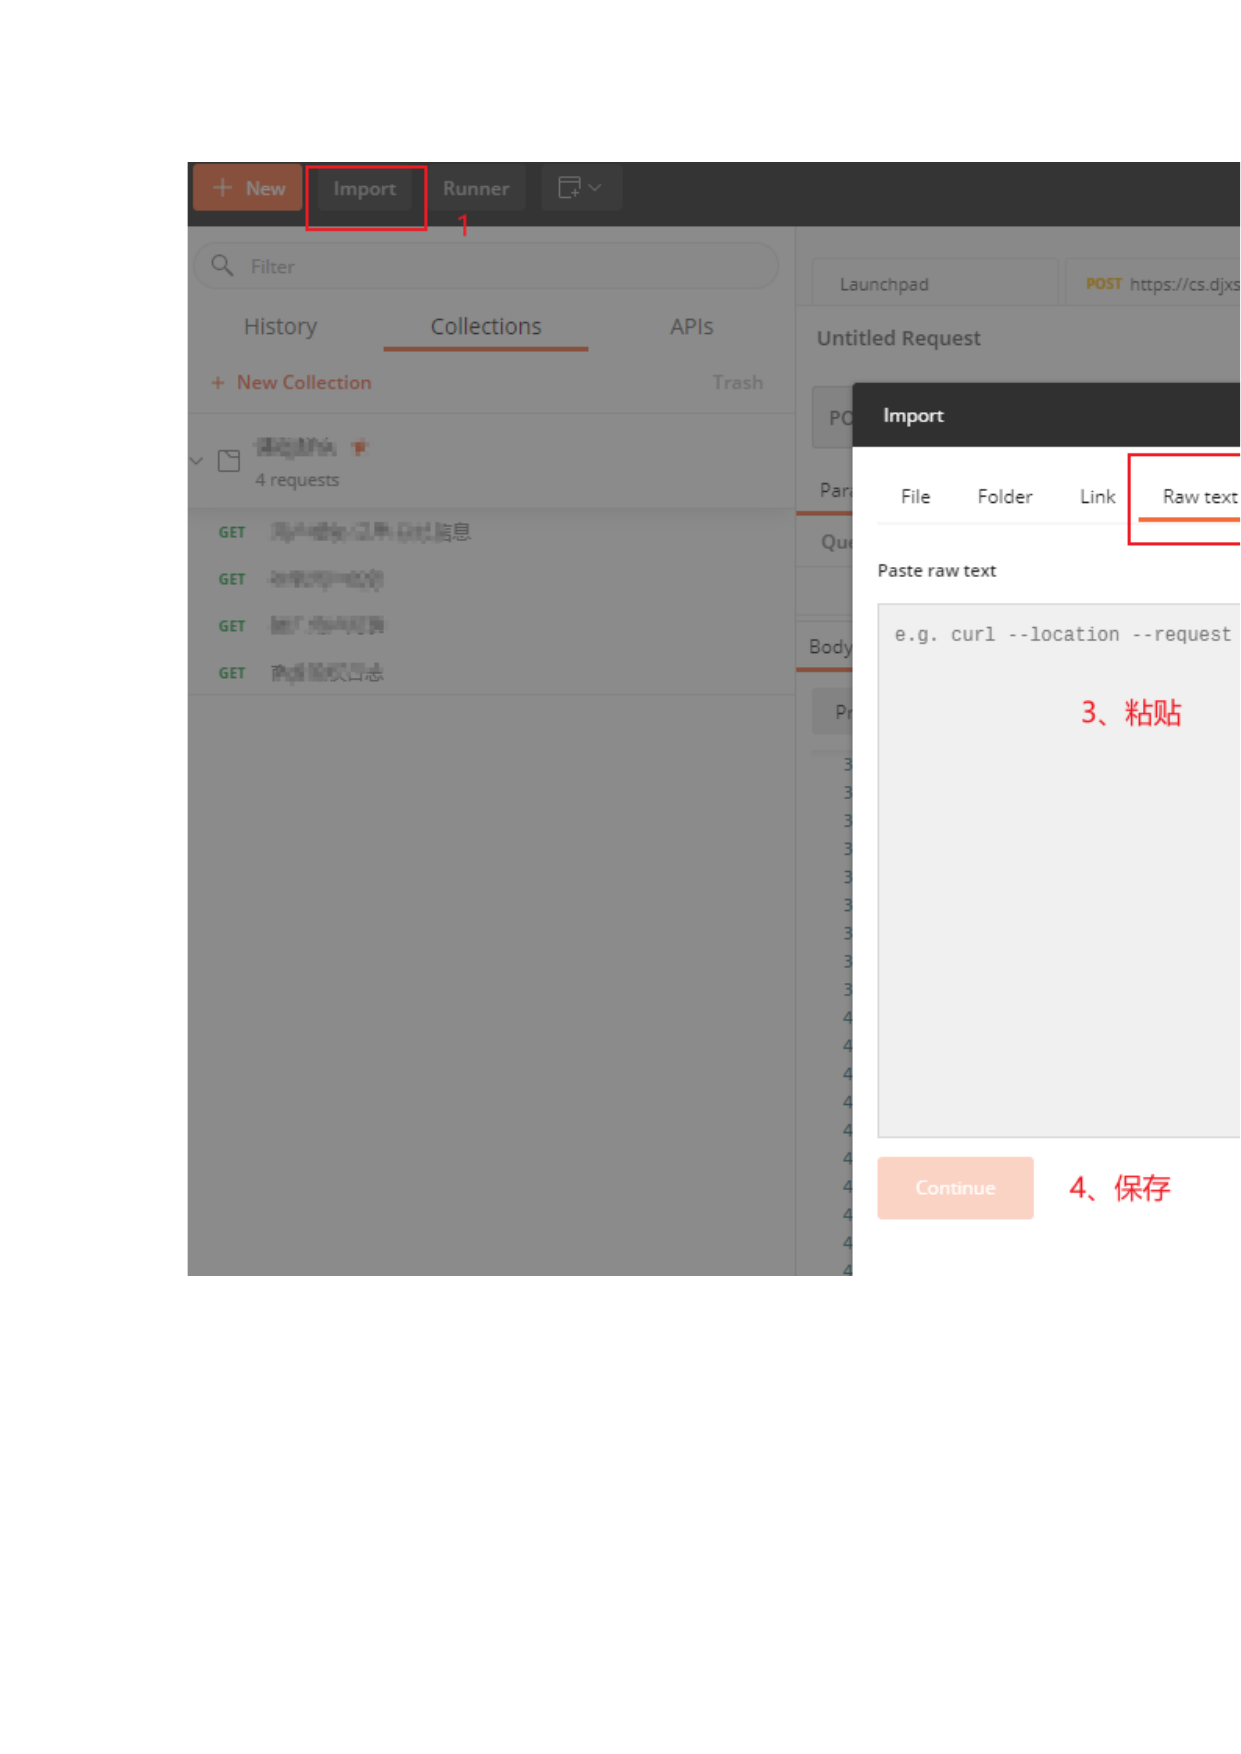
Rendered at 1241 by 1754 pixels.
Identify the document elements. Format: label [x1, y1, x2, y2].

picture [187, 162, 1241, 1276]
